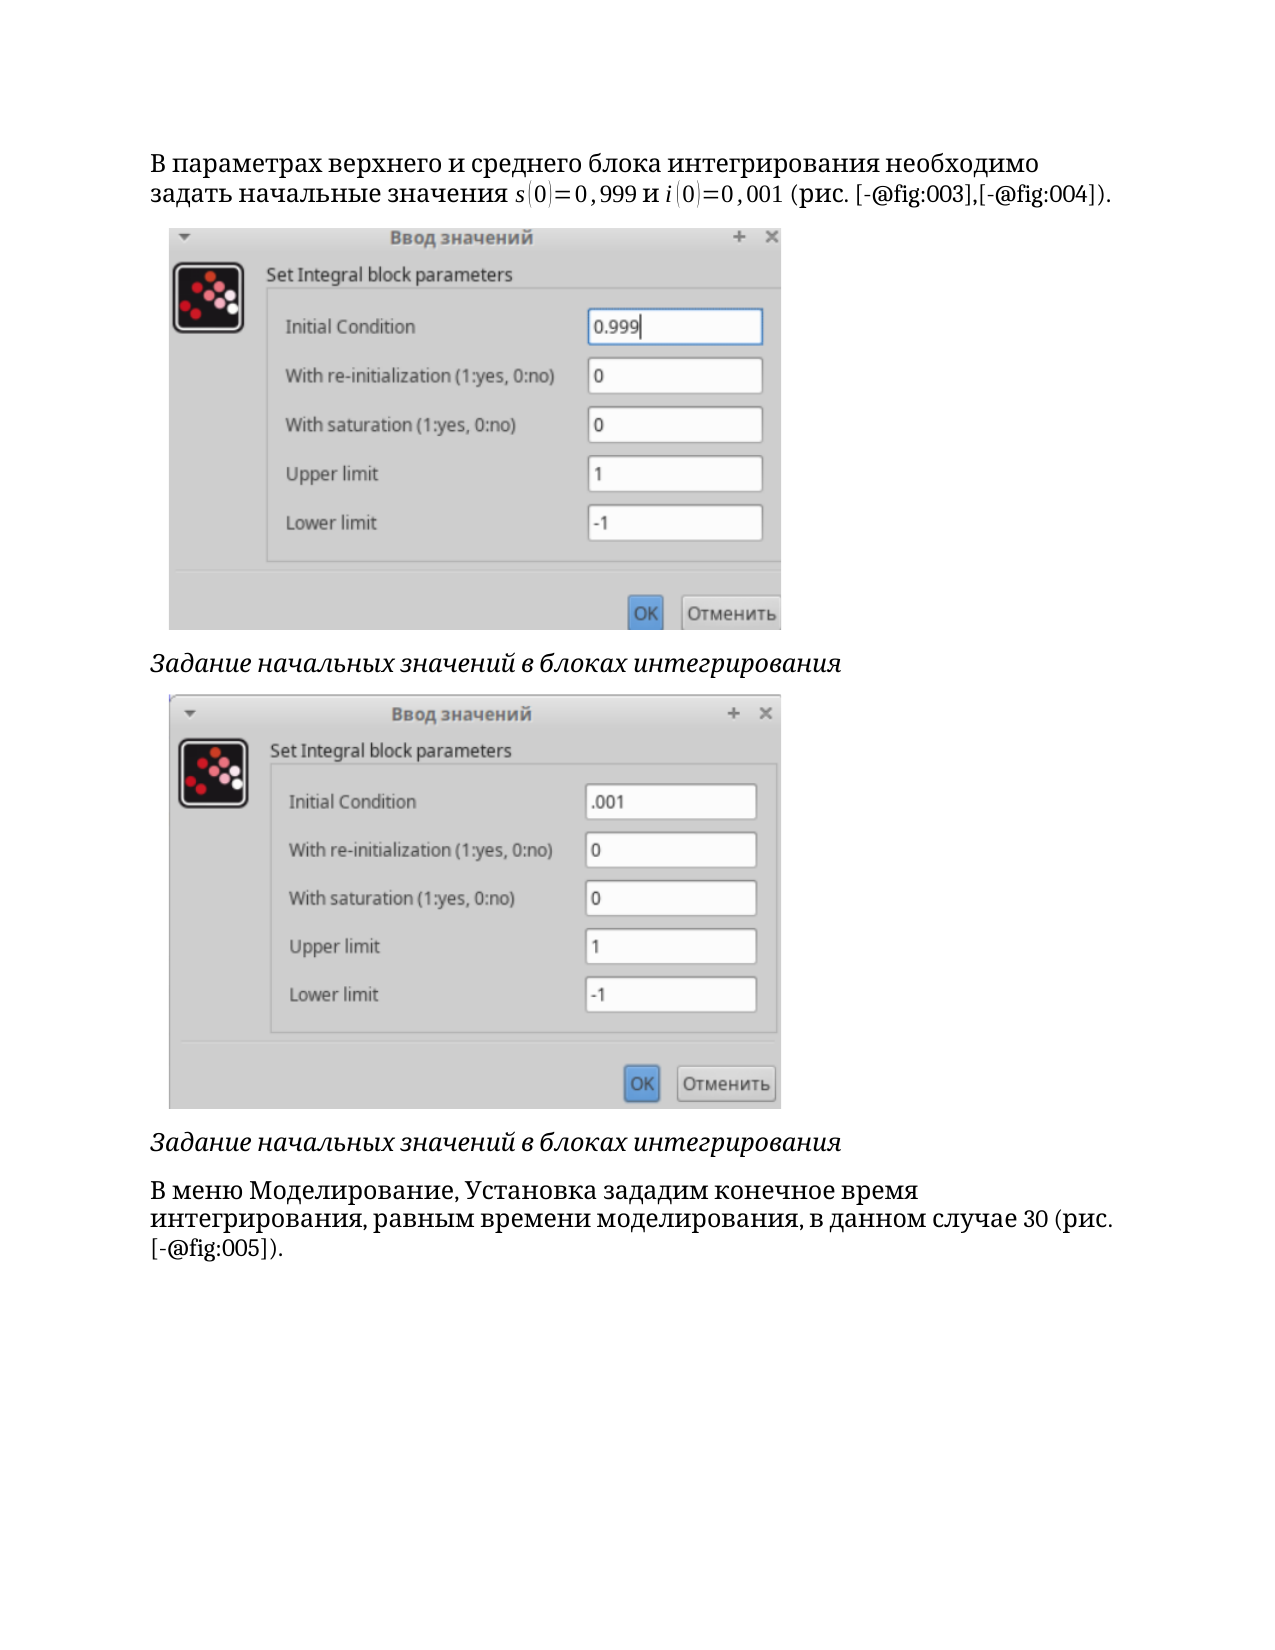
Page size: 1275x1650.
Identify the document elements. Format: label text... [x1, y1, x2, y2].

text В меню Моделирование, Установка зададим конечное время интегрирования, равным времени моделирования, в данном случае 30 (рис. [-@fig:005]). [150, 1177, 1125, 1263]
text Задание начальных значений в блоках интегрирования [150, 1129, 1125, 1158]
text В параметрах верхнего и среднего блока интегрирования необходимо задать начальные значения и (рис. [-@fig:003],[-@fig:004]). [150, 150, 1125, 209]
picture [168, 691, 782, 1109]
picture [168, 228, 782, 630]
text Задание начальных значений в блоках интегрирования [150, 650, 1125, 679]
